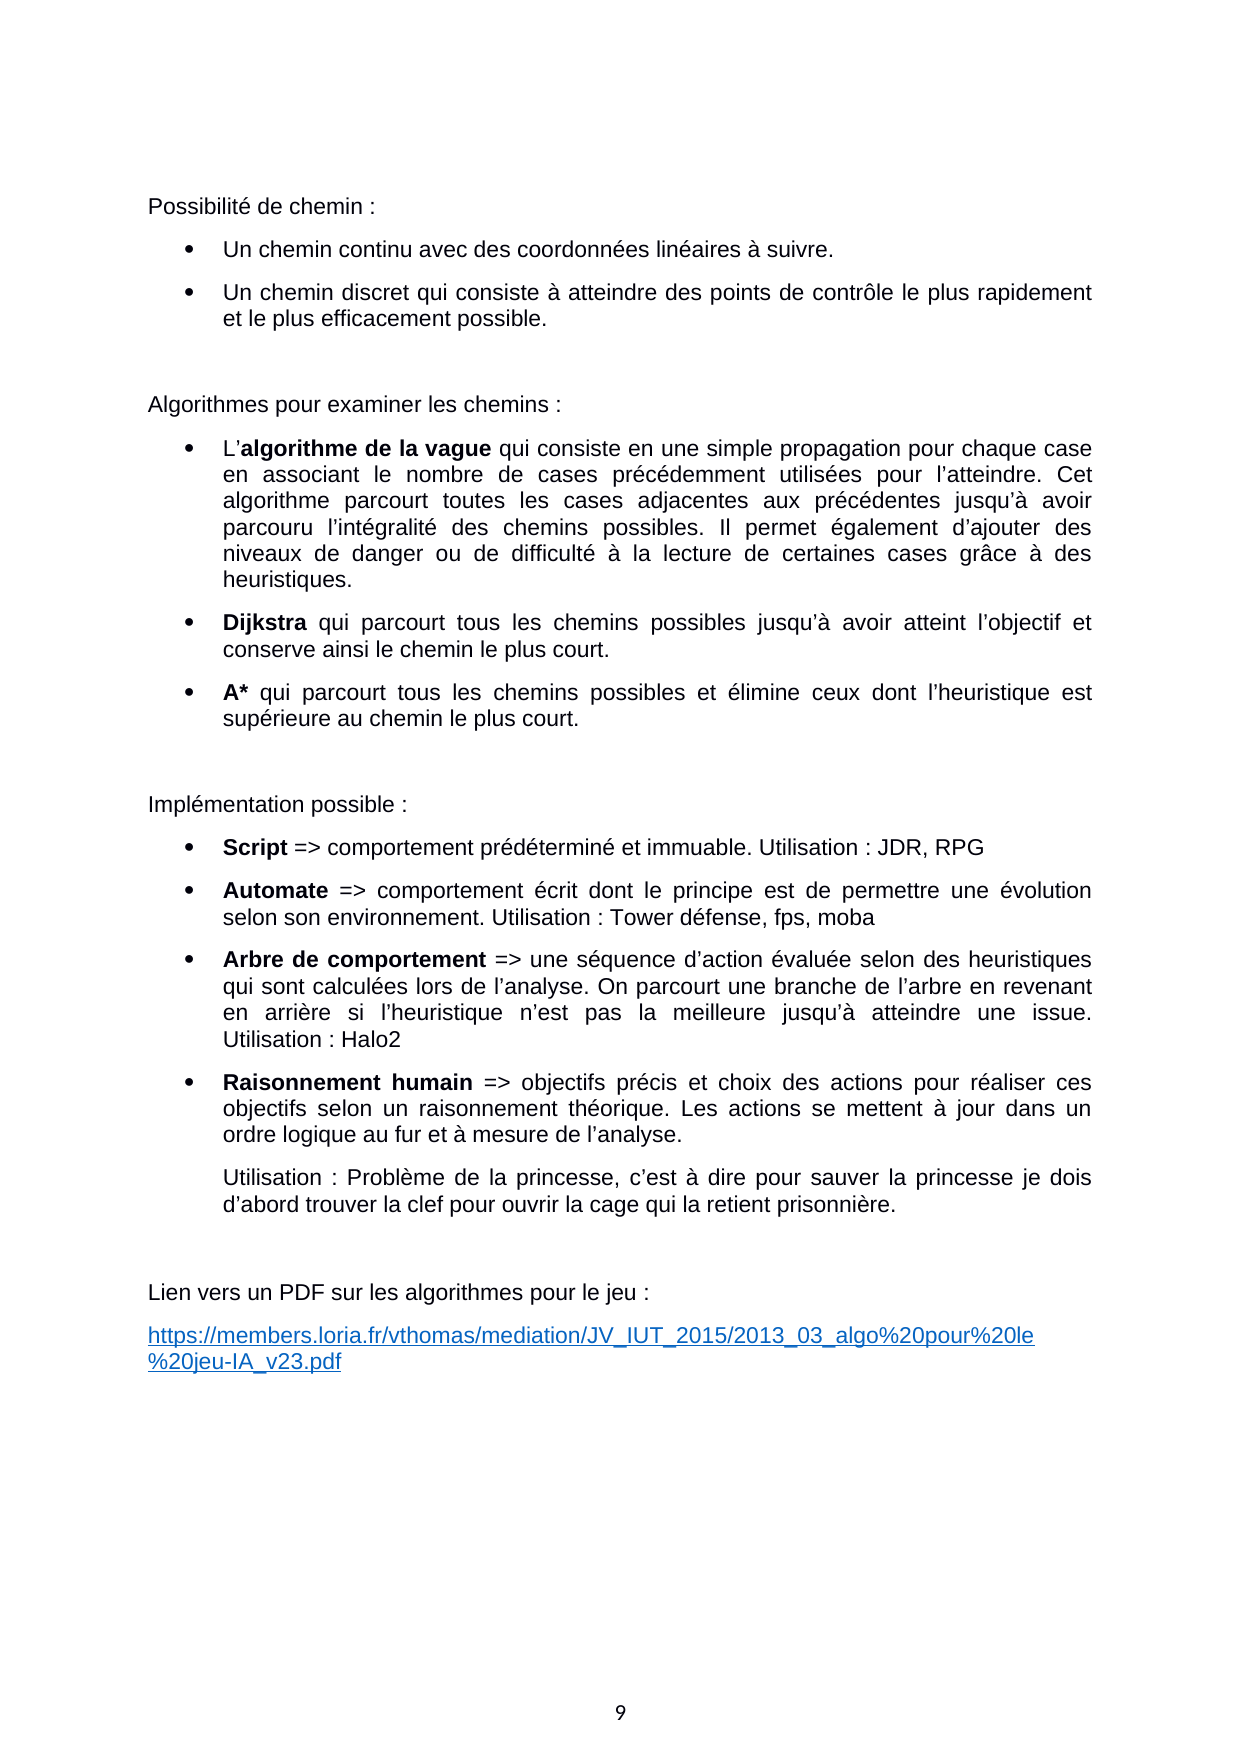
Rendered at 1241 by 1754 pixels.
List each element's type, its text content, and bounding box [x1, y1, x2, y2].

list Arbre de comportement => une séquence d’action évaluée selon des heuristiques qui sont calculées lors de l’analyse. On parcourt une branche de l’arbre en revenant en arrière si l’heuristique n’est pas la meilleure jusqu’à atteindre une issue. Utilisation : Halo2 [185, 946, 1093, 1052]
list Un chemin discret qui consiste à atteindre des points de contrôle le plus rapidement et le plus efficacement possible. [185, 279, 1093, 332]
list Automate => comportement écrit dont le principe est de permettre une évolution selon son environnement. Utilisation : Tower défense, fps, moba [185, 877, 1093, 930]
text Algorithmes pour examiner les chemins : [148, 391, 1093, 418]
list Script => comportement prédéterminé et immuable. Utilisation : JDR, RPG [185, 834, 1093, 860]
text Utilisation : Problème de la princesse, c’est à dire pour sauver la princesse je dois d’abord trouver la clef pour ouvrir la cage qui la retient prisonnière. [223, 1164, 1093, 1217]
text Possibilité de chemin : [148, 193, 1093, 219]
text https://members.loria.fr/vthomas/mediation/JV_IUT_2015/2013_03_algo%20pour%20le%20jeu-IA_v23.pdf [148, 1322, 1093, 1374]
text Implémentation possible : [148, 791, 1093, 817]
list L’algorithme de la vague qui consiste en une simple propagation pour chaque case en associant le nombre de cases précédemment utilisées pour l’atteindre. Cet algorithme parcourt toutes les cases adjacentes aux précédentes jusqu’à avoir parcouru l’intégralité des chemins possibles. Il permet également d’ajouter des niveaux de danger ou de difficulté à la lecture de certaines cases grâce à des heuristiques. [185, 434, 1093, 593]
list Un chemin continu avec des coordonnées linéaires à suivre. [185, 236, 1093, 262]
list Raisonnement humain => objectifs précis et choix des actions pour réaliser ces objectifs selon un raisonnement théorique. Les actions se mettent à jour dans un ordre logique au fur et à mesure de l’analyse. [185, 1068, 1093, 1148]
list A* qui parcourt tous les chemins possibles et élimine ceux dont l’heuristique est supérieure au chemin le plus court. [185, 679, 1093, 731]
list Dijkstra qui parcourt tous les chemins possibles jusqu’à avoir atteint l’objectif et conserve ainsi le chemin le plus court. [185, 609, 1093, 662]
text Lien vers un PDF sur les algorithmes pour le jeu : [148, 1279, 1093, 1305]
